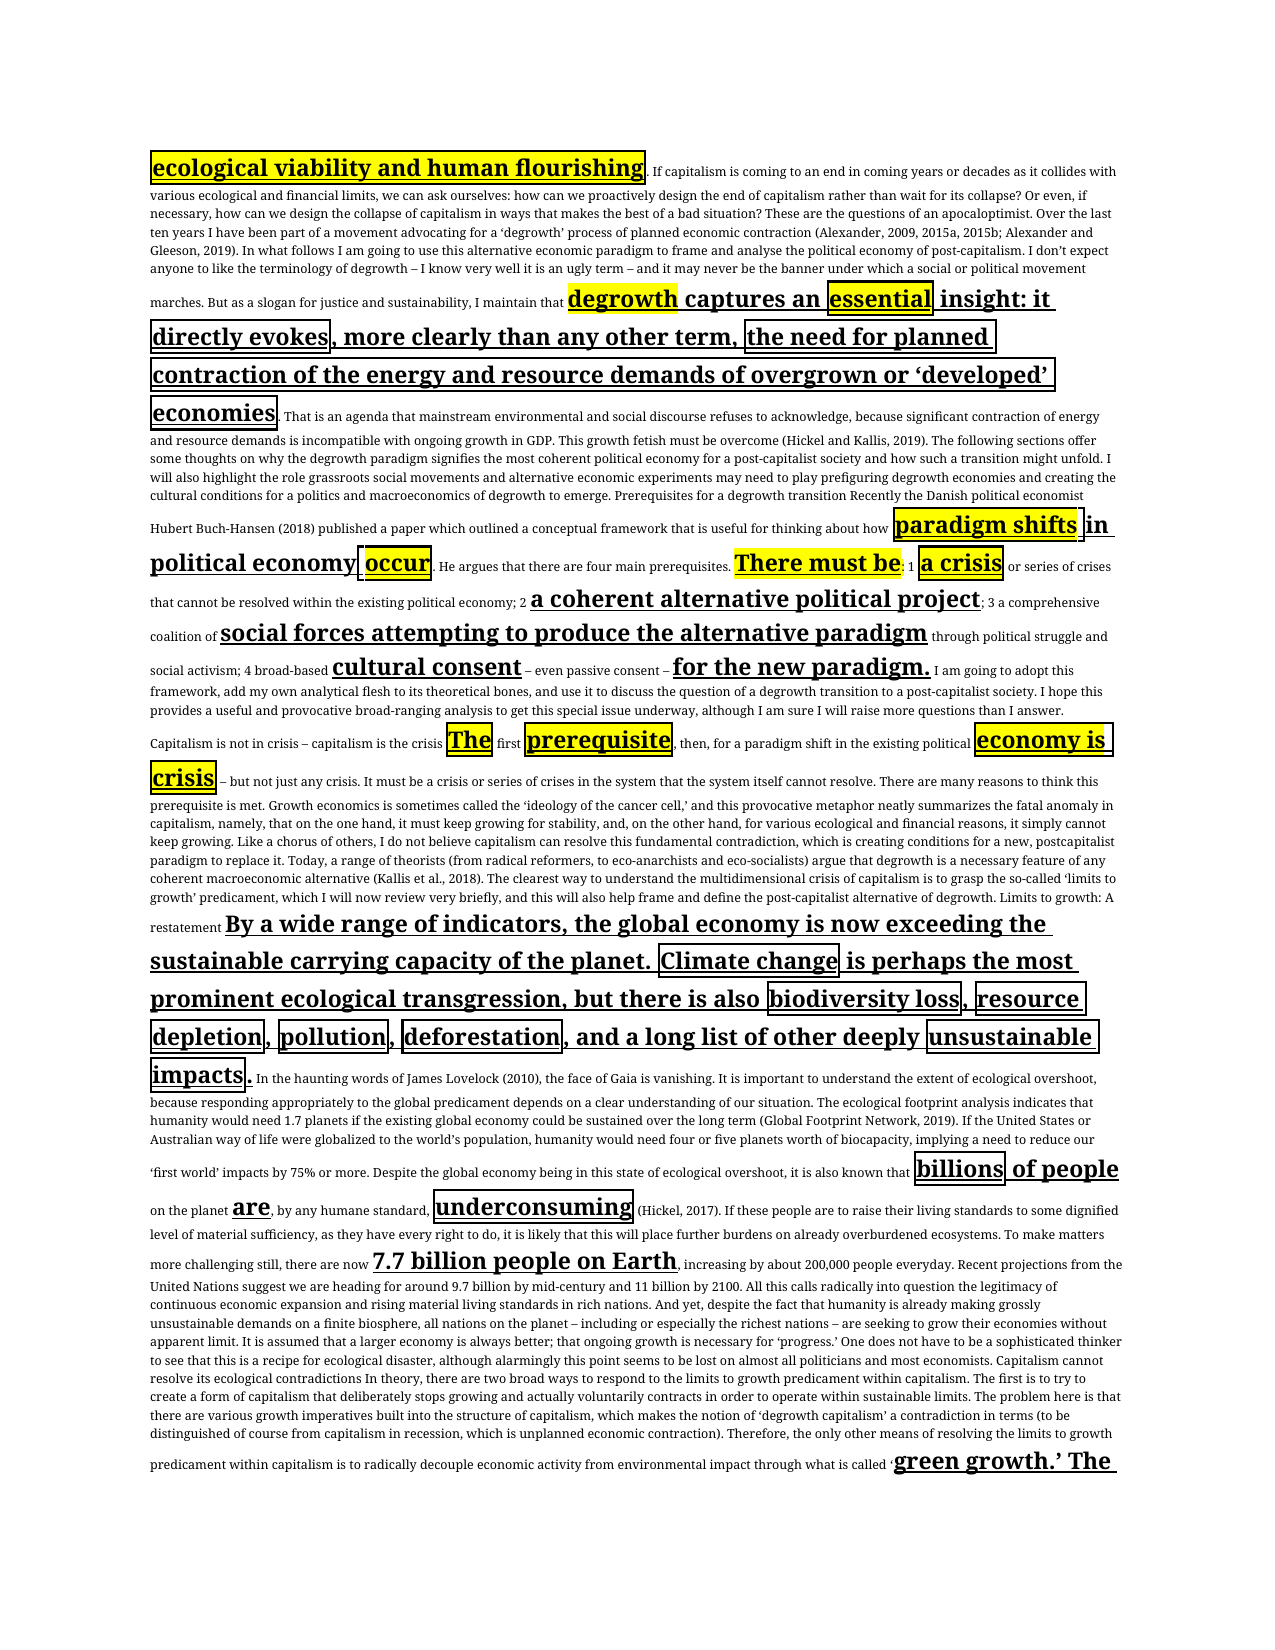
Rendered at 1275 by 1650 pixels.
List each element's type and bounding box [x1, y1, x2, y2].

text [150, 150, 1125, 1476]
